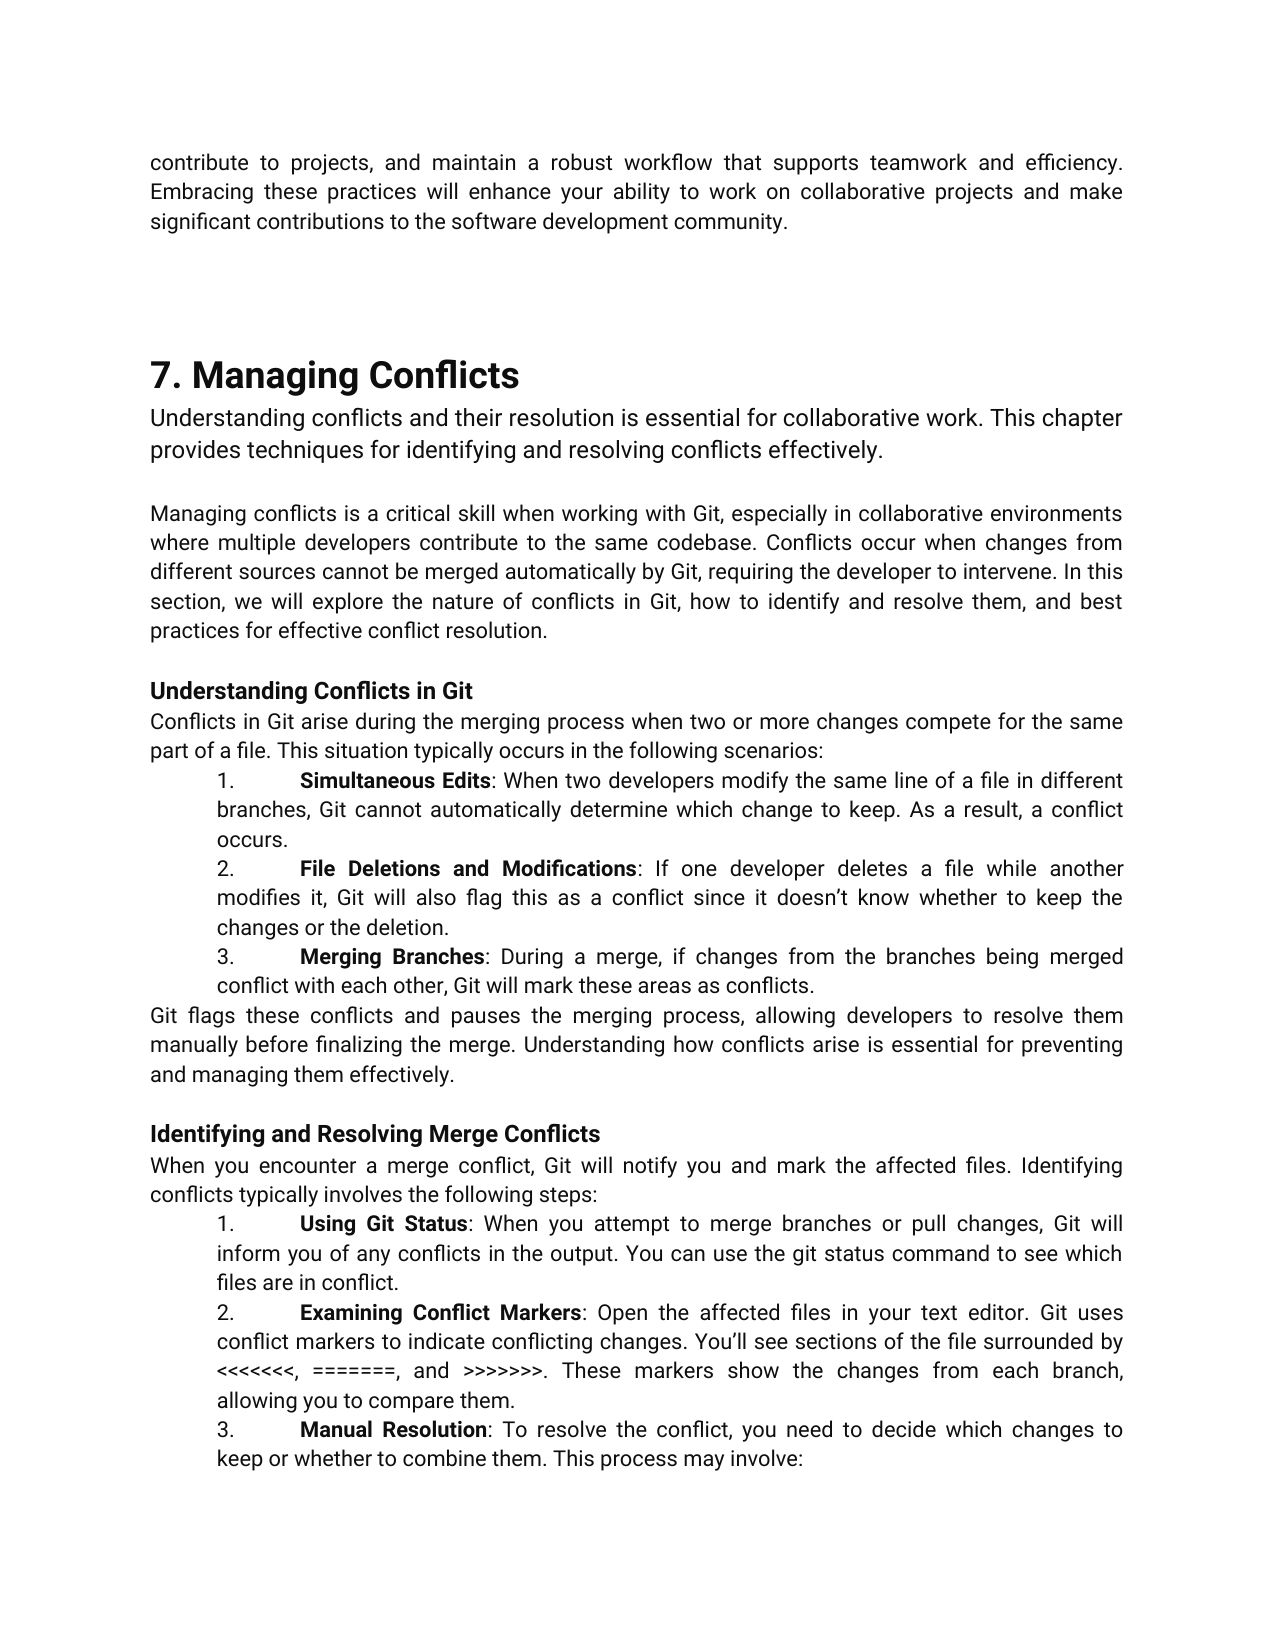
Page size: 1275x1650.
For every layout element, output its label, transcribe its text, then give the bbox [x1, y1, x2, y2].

text 1. Simultaneous Edits: When two developers modify the same line of a file in different branches, Git cannot automatically determine which change to keep. As a result, a conflict occurs. [183, 768, 1125, 852]
text Git flags these conflicts and pauses the merging process, allowing developers to resolve them manually before finalizing the merge. Understanding how conflicts arise is essential for preventing and managing them effectively. [150, 1003, 1125, 1087]
text Managing conflicts is a critical skill when working with Git, especially in collaborative environments where multiple developers contribute to the same codebase. Conflicts occur when changes from different sources cannot be merged automatically by Git, requiring the developer to intervene. In this section, we will explore the nature of conflicts in Git, how to identify and resolve them, and best practices for effective conflict resolution. [150, 501, 1125, 644]
text 2. File Deletions and Modifications: If one developer deletes a file while another modifies it, Git will also flag this as a conflict since it doesn’t know whether to keep the changes or the deletion. [183, 856, 1125, 940]
text 1. Using Git Status: When you attempt to merge branches or pull changes, Git will inform you of any conflicts in the output. You can use the git status command to see which files are in conflict. [183, 1211, 1125, 1296]
text Understanding conflicts and their resolution is essential for collaborative work. This chapter provides techniques for identifying and resolving conflicts effectively. [150, 404, 1125, 464]
text Identifying and Resolving Merge Conflicts [150, 1120, 1125, 1148]
text 3. Manual Resolution: To resolve the conflict, you need to decide which changes to keep or whether to combine them. This process may involve: [183, 1417, 1125, 1472]
text Understanding Conflicts in Git [150, 677, 1125, 705]
text Conflicts in Git arise during the merging process when two or more changes compete for the same part of a file. This situation typically occurs in the following scenarios: [150, 709, 1125, 764]
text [150, 150, 1125, 234]
text 3. Merging Branches: During a merge, if changes from the branches being merged conflict with each other, Git will mark these areas as conflicts. [183, 944, 1125, 999]
text 2. Examining Conflict Markers: Open the affected files in your text editor. Git uses conflict markers to indicate conflicting changes. You’ll see sections of the file surrounded by <<<<<<<, =======, and >>>>>>>. These markers show the changes from each branch, allowing you to compare them. [183, 1299, 1125, 1413]
text When you encounter a merge conflict, Git will notify you and mark the affected files. Identifying conflicts typically involves the following steps: [150, 1153, 1125, 1208]
text 7. Managing Conflicts [150, 353, 1125, 397]
